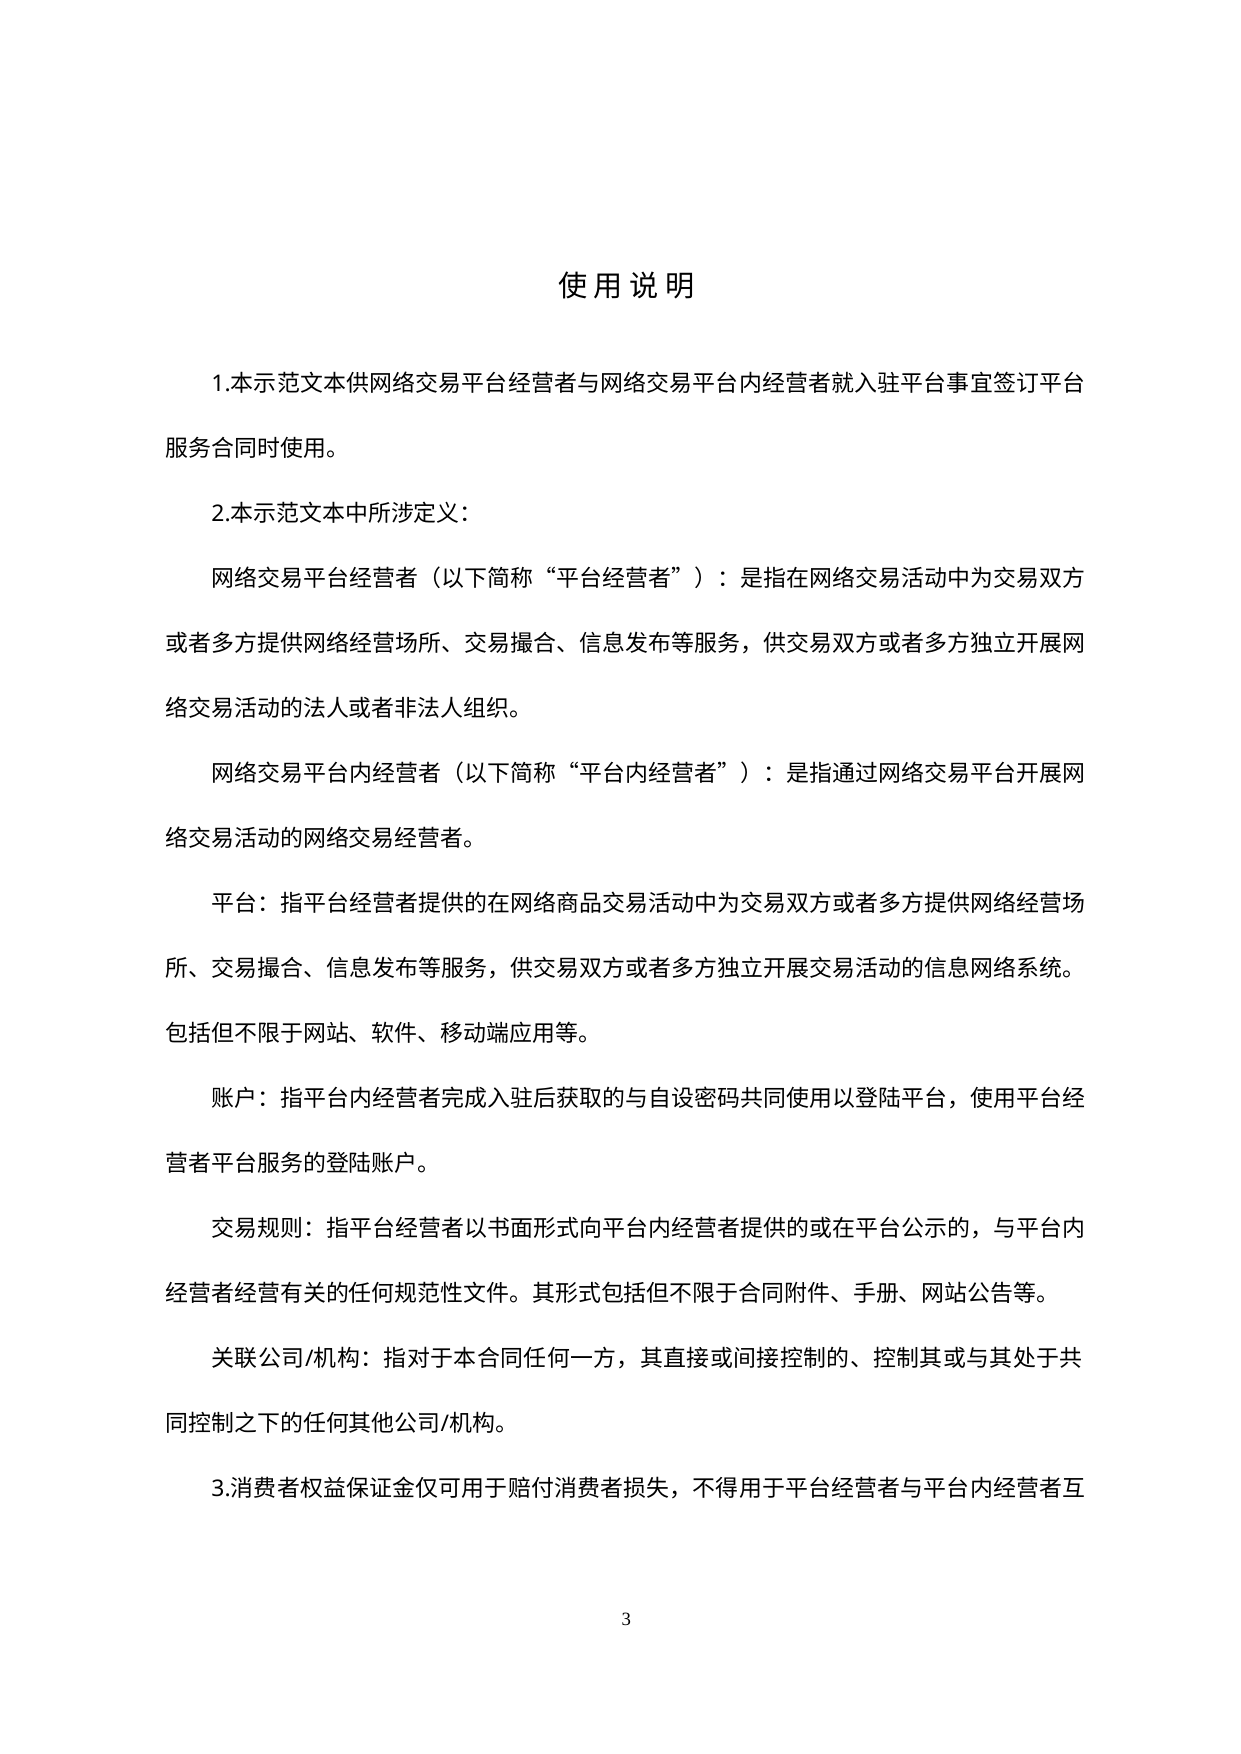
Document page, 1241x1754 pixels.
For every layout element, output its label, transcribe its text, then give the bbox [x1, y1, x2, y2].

text 交易规则：指平台经营者以书面形式向平台内经营者提供的或在平台公示的，与平台内经营者经营有关的任何规范性文件。其形式包括但不限于合同附件、手册、网站公告等。 [165, 1194, 1087, 1324]
text 2.本示范文本中所涉定义： [165, 479, 1087, 544]
text 网络交易平台经营者（以下简称“平台经营者”）：是指在网络交易活动中为交易双方或者多方提供网络经营场所、交易撮合、信息发布等服务，供交易双方或者多方独立开展网络交易活动的法人或者非法人组织。 [165, 544, 1087, 739]
text 关联公司/机构：指对于本合同任何一方，其直接或间接控制的、控制其或与其处于共同控制之下的任何其他公司/机构。 [165, 1324, 1087, 1454]
text 使 用 说 明 [165, 251, 1087, 316]
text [165, 1454, 1087, 1519]
text 平台：指平台经营者提供的在网络商品交易活动中为交易双方或者多方提供网络经营场所、交易撮合、信息发布等服务，供交易双方或者多方独立开展交易活动的信息网络系统。包括但不限于网站、软件、移动端应用等。 [165, 869, 1087, 1064]
text 网络交易平台内经营者（以下简称“平台内经营者”）：是指通过网络交易平台开展网络交易活动的网络交易经营者。 [165, 739, 1087, 869]
text 账户：指平台内经营者完成入驻后获取的与自设密码共同使用以登陆平台，使用平台经营者平台服务的登陆账户。 [165, 1064, 1087, 1194]
text 1.本示范文本供网络交易平台经营者与网络交易平台内经营者就入驻平台事宜签订平台服务合同时使用。 [165, 349, 1087, 479]
